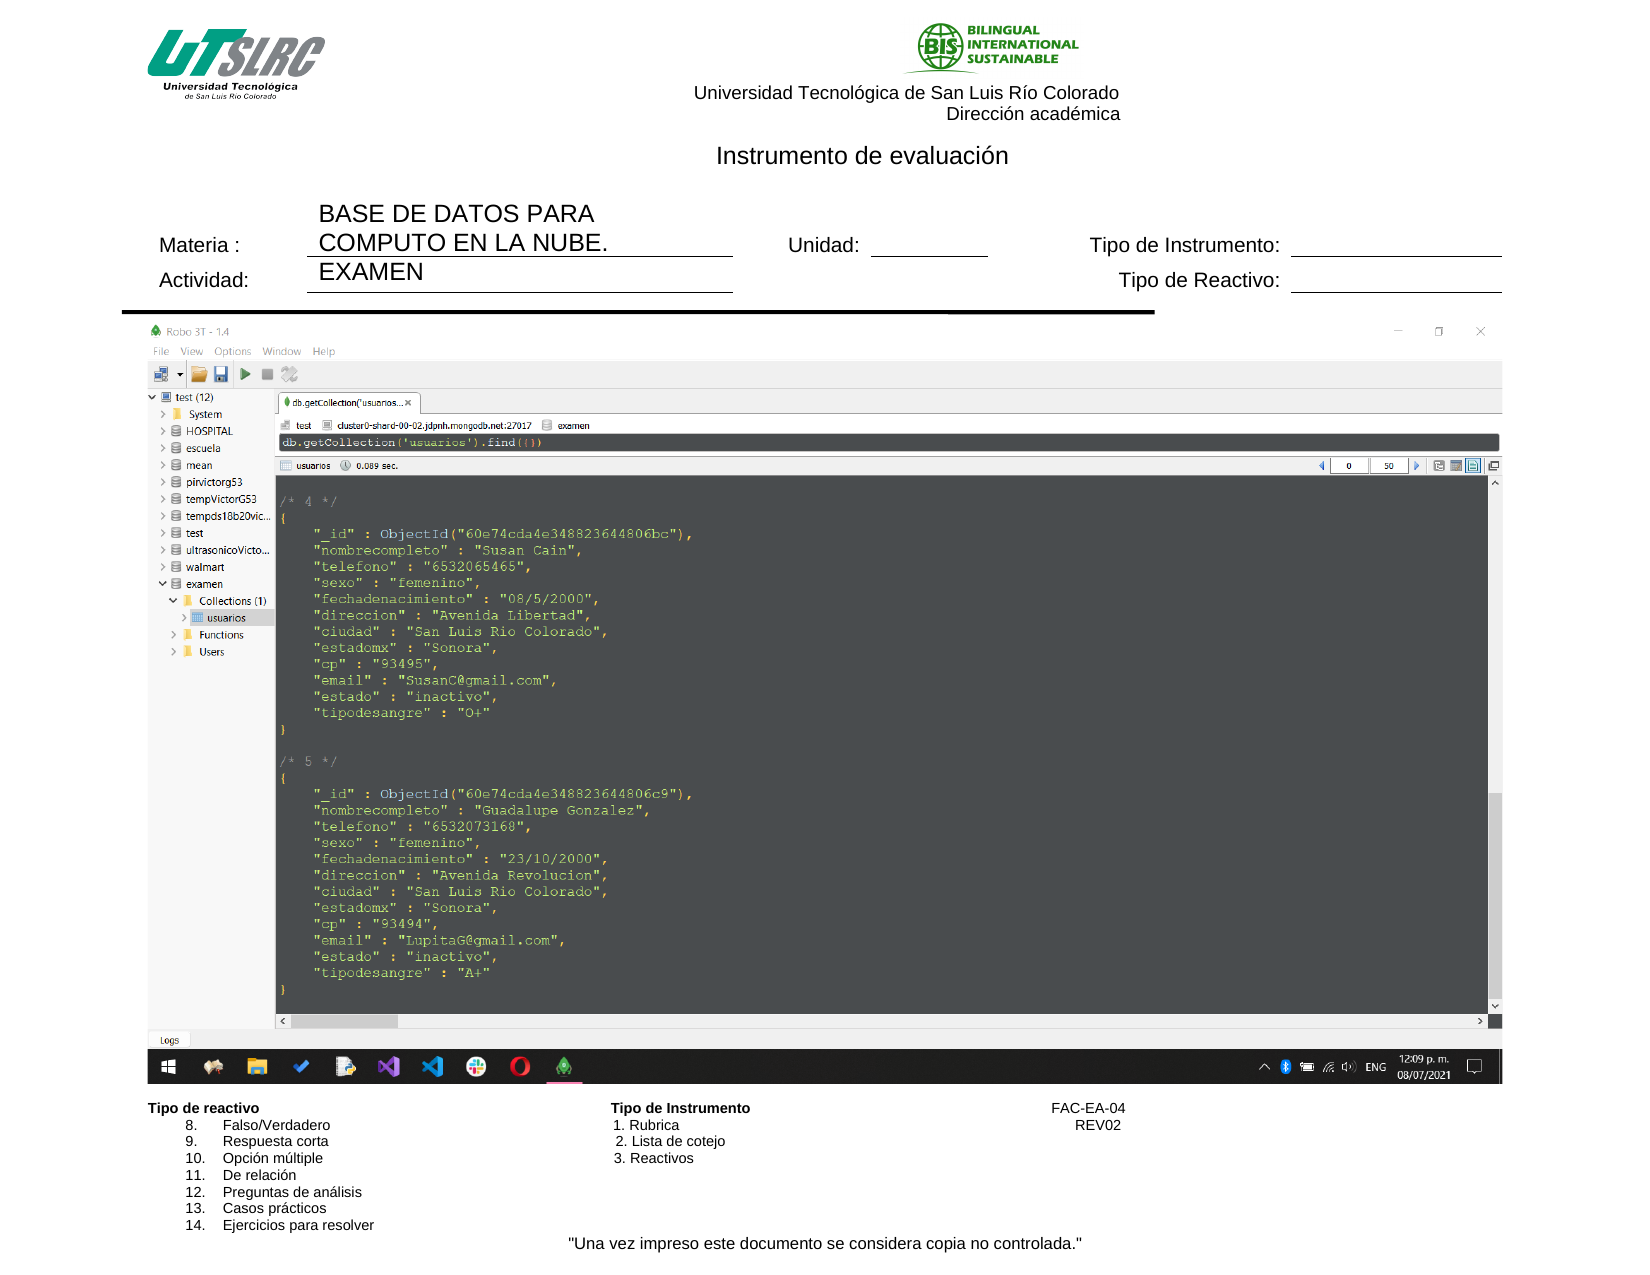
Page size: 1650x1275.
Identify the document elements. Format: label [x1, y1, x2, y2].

picture [900, 17, 1085, 79]
picture [147, 29, 325, 99]
picture [147, 321, 1503, 1084]
